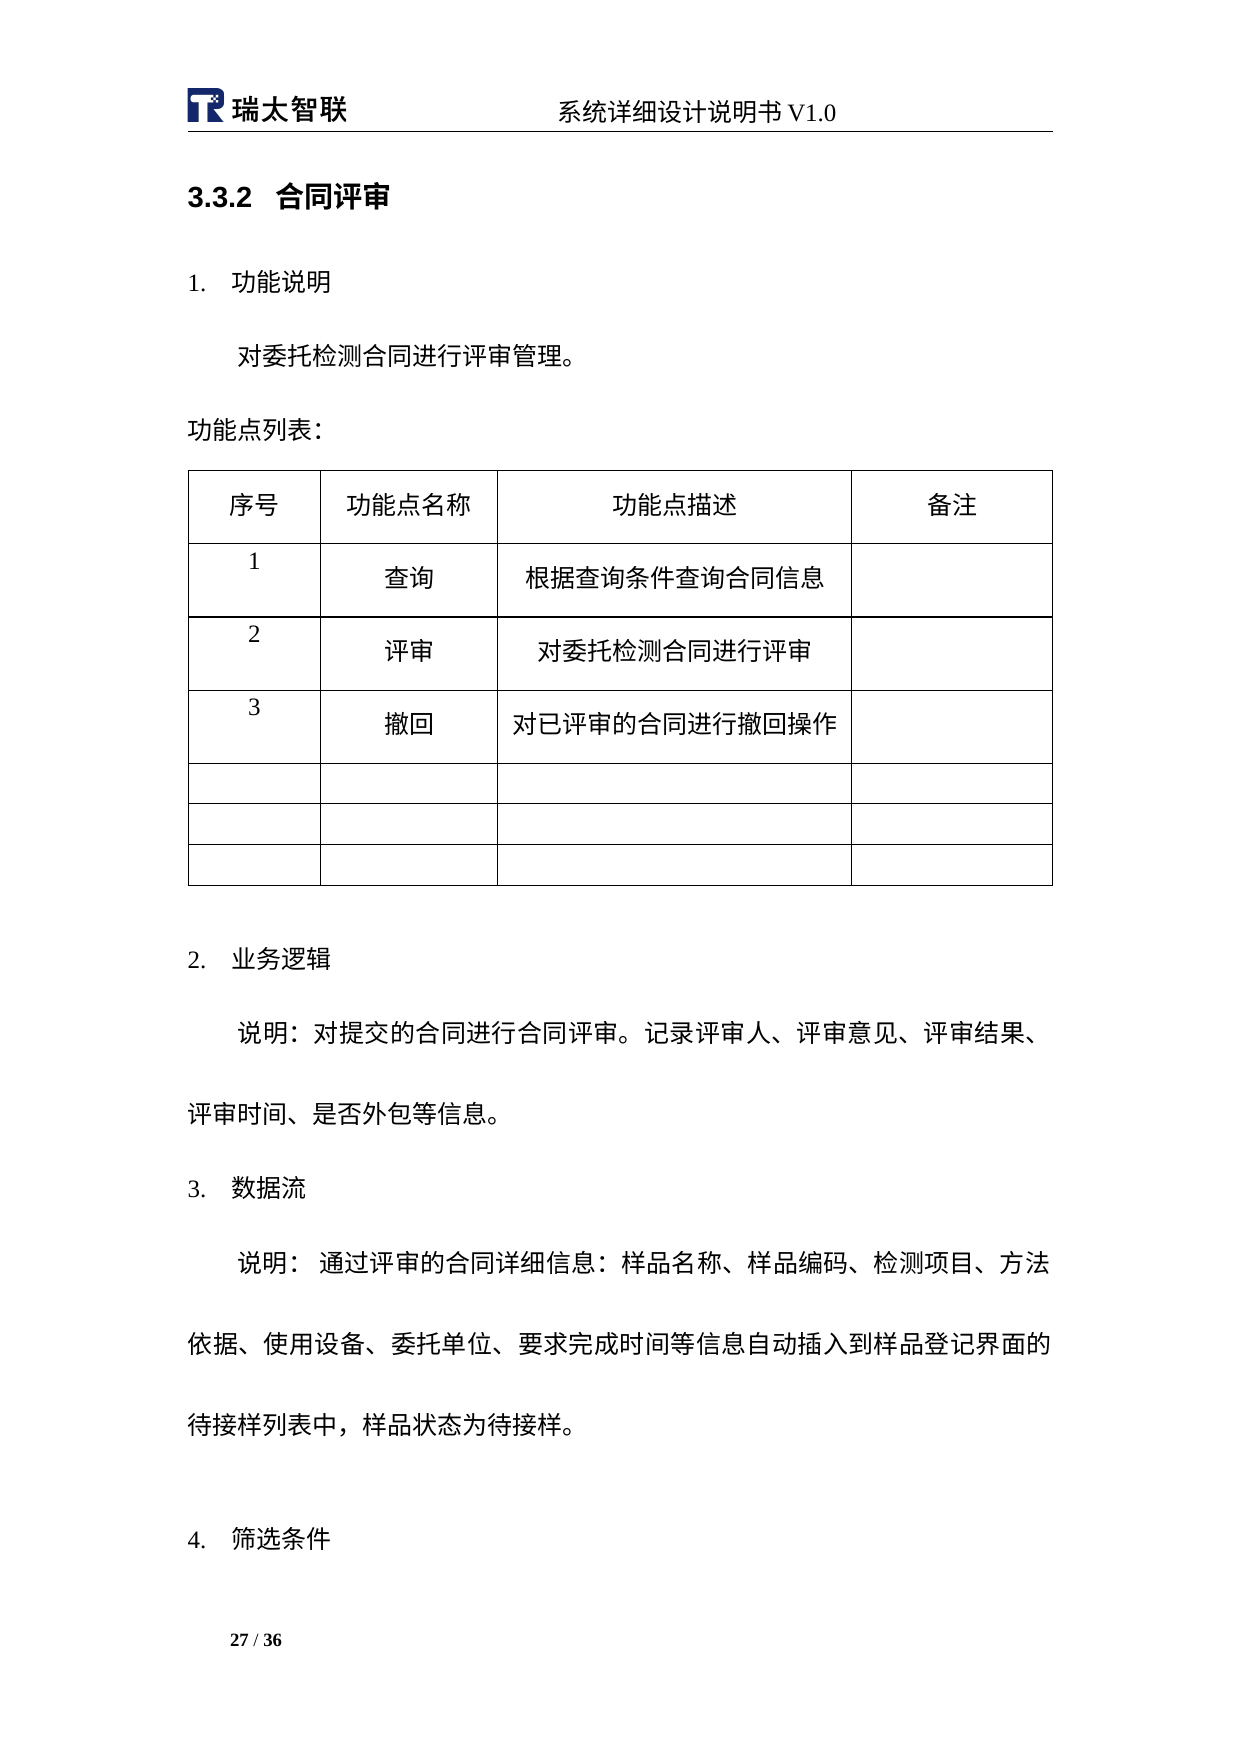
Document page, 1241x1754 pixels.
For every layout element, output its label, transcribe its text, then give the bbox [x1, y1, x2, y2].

table_header 功能点名称 [321, 471, 497, 543]
table_cell 1 [189, 544, 320, 616]
table_header 功能点描述 [498, 471, 851, 543]
table_cell [189, 764, 320, 803]
text 对委托检测合同进行评审管理。 [187, 322, 1053, 387]
table_cell 根据查询条件查询合同信息 [498, 544, 851, 616]
table_cell 撤回 [321, 691, 497, 763]
text 说明： 通过评审的合同详细信息：样品名称、样品编码、检测项目、方法依据、使用设备、委托单位、要求完成时间等信息自动插入到样品登记界面的待接样列表中，样品状态为待接样。 [187, 1229, 1053, 1456]
table_header 序号 [189, 471, 320, 543]
table_cell [498, 845, 851, 884]
table_cell 对已评审的合同进行撤回操作 [498, 691, 851, 763]
subtitle 合同评审 [187, 162, 1053, 227]
table_cell [189, 804, 320, 844]
table_cell [852, 618, 1052, 689]
text 说明：对提交的合同进行合同评审。记录评审人、评审意见、评审结果、评审时间、是否外包等信息。 [187, 999, 1053, 1146]
table_cell [321, 804, 497, 844]
list 业务逻辑 [187, 925, 1053, 990]
table_cell [852, 691, 1052, 763]
table_cell [498, 804, 851, 844]
table_cell 3 [189, 691, 320, 763]
text 功能点列表： [187, 396, 1053, 461]
table_cell [321, 845, 497, 884]
table_header 备注 [852, 471, 1052, 543]
table_cell [852, 804, 1052, 844]
table_cell [498, 764, 851, 803]
picture [187, 88, 347, 122]
list 功能说明 [187, 248, 1053, 313]
table_cell 对委托检测合同进行评审 [498, 618, 851, 689]
table_cell 评审 [321, 618, 497, 689]
table_cell [852, 544, 1052, 616]
list 数据流 [187, 1154, 1053, 1219]
table_cell [321, 764, 497, 803]
table_cell 查询 [321, 544, 497, 616]
table_cell [189, 845, 320, 884]
table_cell 2 [189, 618, 320, 689]
table_cell [852, 845, 1052, 884]
list 筛选条件 [187, 1505, 1053, 1570]
table_cell [852, 764, 1052, 803]
